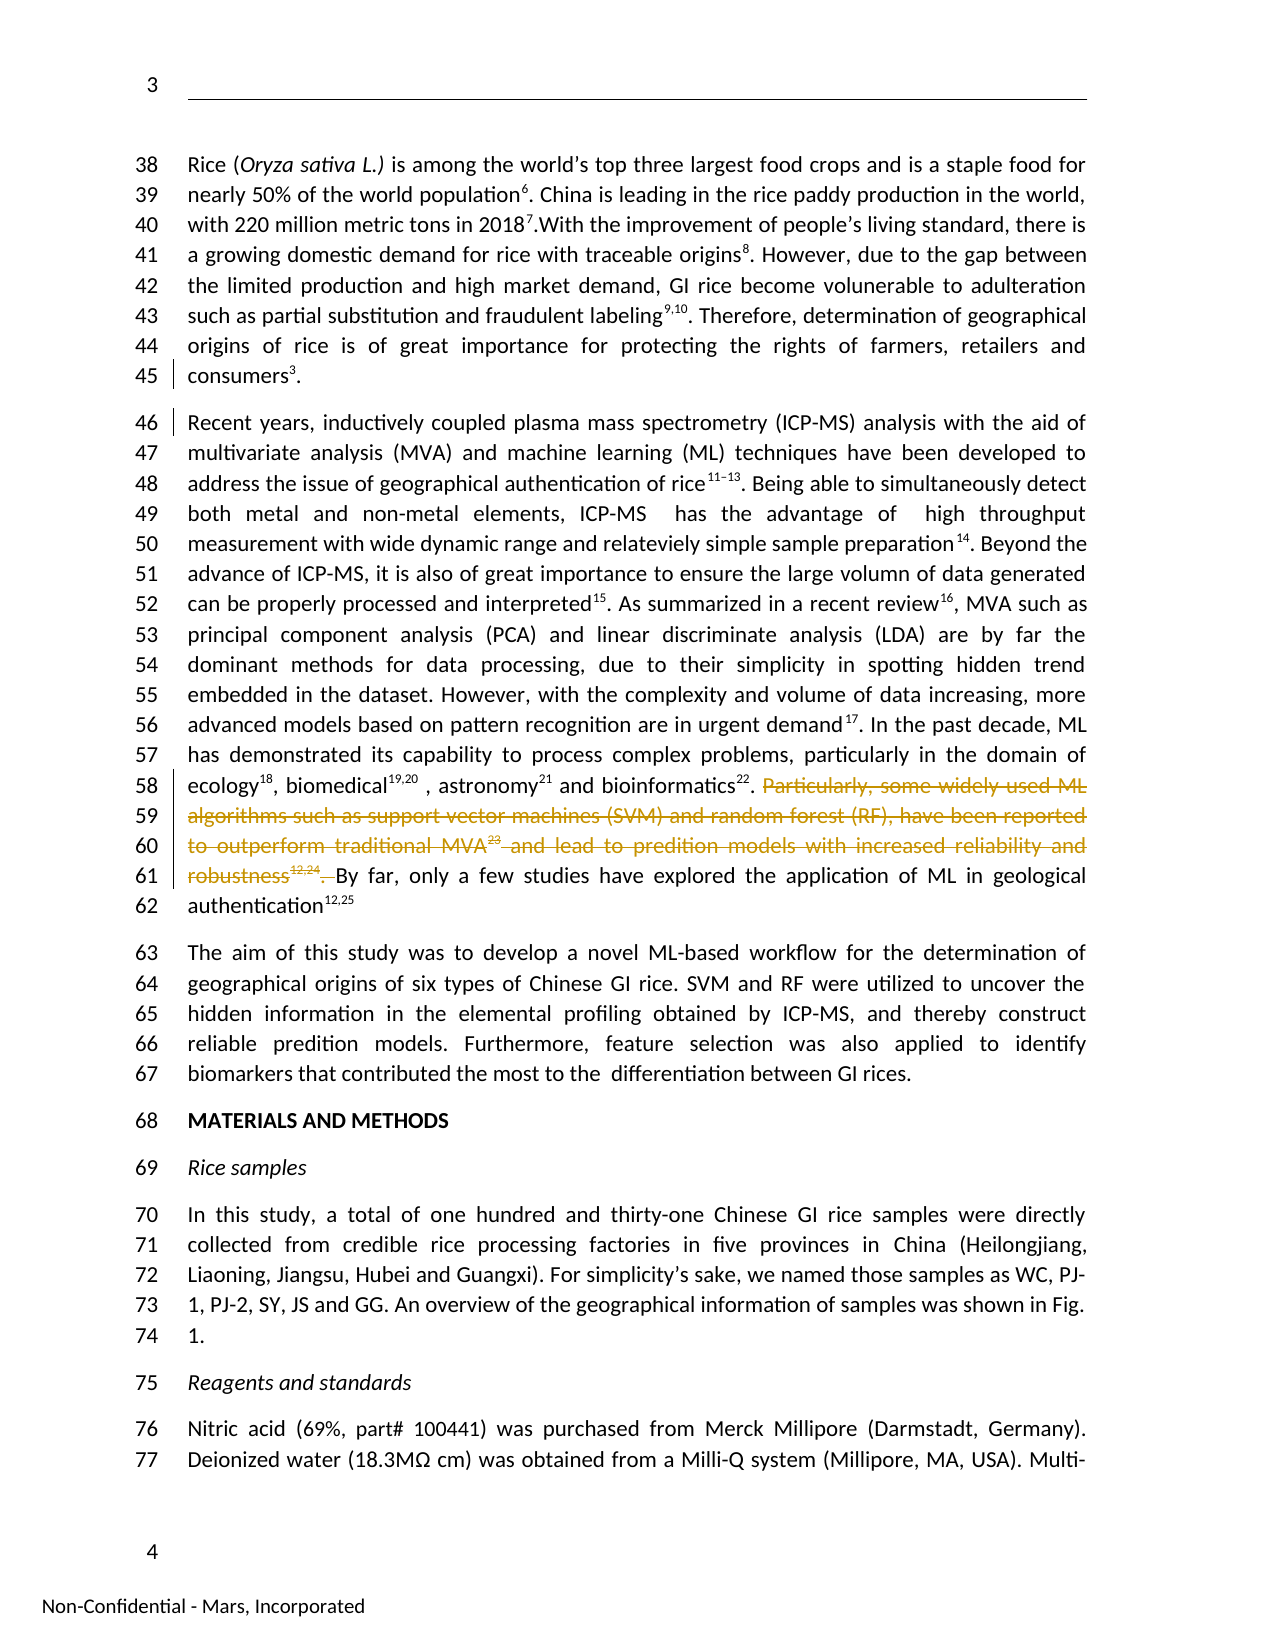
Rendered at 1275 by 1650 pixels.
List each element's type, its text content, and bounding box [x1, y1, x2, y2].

text Rice samples [187, 1153, 1087, 1181]
text Recent years, inductively coupled plasma mass spectrometry (ICP-MS) analysis with the aid of multivariate analysis (MVA) and machine learning (ML) techniques have been developed to address the issue of geographical authentication of rice11–13. Being able to simultaneously detect both metal and non-metal elements, ICP-MS has the advantage of high throughput measurement with wide dynamic range and relateviely simple sample preparation14. Beyond the advance of ICP-MS, it is also of great importance to ensure the large volumn of data generated can be properly processed and interpreted15. As summarized in a recent review16, MVA such as principal component analysis (PCA) and linear discriminate analysis (LDA) are by far the dominant methods for data processing, due to their simplicity in spotting hidden trend embedded in the dataset. However, with the complexity and volume of data increasing, more advanced models based on pattern recognition are in urgent demand17. In the past decade, ML has demonstrated its capability to process complex problems, particularly in the domain of ecology18, biomedical19,20 , astronomy21 and bioinformatics22. By far, only a few studies have explored the application of ML in geological authentication12,25 [187, 817, 1087, 920]
text Recent years, inductively coupled plasma mass spectrometry (ICP-MS) analysis with the aid of multivariate analysis (MVA) and machine learning (ML) techniques have been developed to address the issue of geographical authentication of rice11–13. Being able to simultaneously detect both metal and non-metal elements, ICP-MS has the advantage of high throughput measurement with wide dynamic range and relateviely simple sample preparation14. Beyond the advance of ICP-MS, it is also of great importance to ensure the large volumn of data generated can be properly processed and interpreted15. As summarized in a recent review16, MVA such as principal component analysis (PCA) and linear discriminate analysis (LDA) are by far the dominant methods for data processing, due to their simplicity in spotting hidden trend embedded in the dataset. However, with the complexity and volume of data increasing, more advanced models based on pattern recognition are in urgent demand17. In the past decade, ML has demonstrated its capability to process complex problems, particularly in the domain of ecology18, biomedical19,20 , astronomy21 and bioinformatics22. By far, only a few studies have explored the application of ML in geological authentication12,25 [187, 408, 1087, 816]
text MATERIALS AND METHODS [187, 1106, 1087, 1134]
text The aim of this study was to develop a novel ML-based workflow for the determination of geographical origins of six types of Chinese GI rice. SVM and RF were utilized to uncover the hidden information in the elemental profiling obtained by ICP-MS, and thereby construct reliable predition models. Furthermore, feature selection was also applied to identify biomarkers that contributed the most to the differentiation between GI rices. [187, 938, 1087, 1087]
text Rice (Oryza sativa L.) is among the world’s top three largest food crops and is a staple food for nearly 50% of the world population6. China is leading in the rice paddy production in the world, with 220 million metric tons in 20187.With the improvement of people’s living standard, there is a growing domestic demand for rice with traceable origins8. However, due to the gap between the limited production and high market demand, GI rice become volunerable to adulteration such as partial substitution and fraudulent labeling9,10. Therefore, determination of geographical origins of rice is of great importance for protecting the rights of farmers, retailers and consumers3. [187, 150, 1087, 389]
text Reagents and standards [187, 1368, 1087, 1396]
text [187, 1414, 1087, 1473]
text In this study, a total of one hundred and thirty-one Chinese GI rice samples were directly collected from credible rice processing factories in five provinces in China (Heilongjiang, Liaoning, Jiangsu, Hubei and Guangxi). For simplicity’s sake, we named those samples as WC, PJ-1, PJ-2, SY, JS and GG. An overview of the geographical information of samples was shown in Fig. 1. [187, 1200, 1087, 1349]
